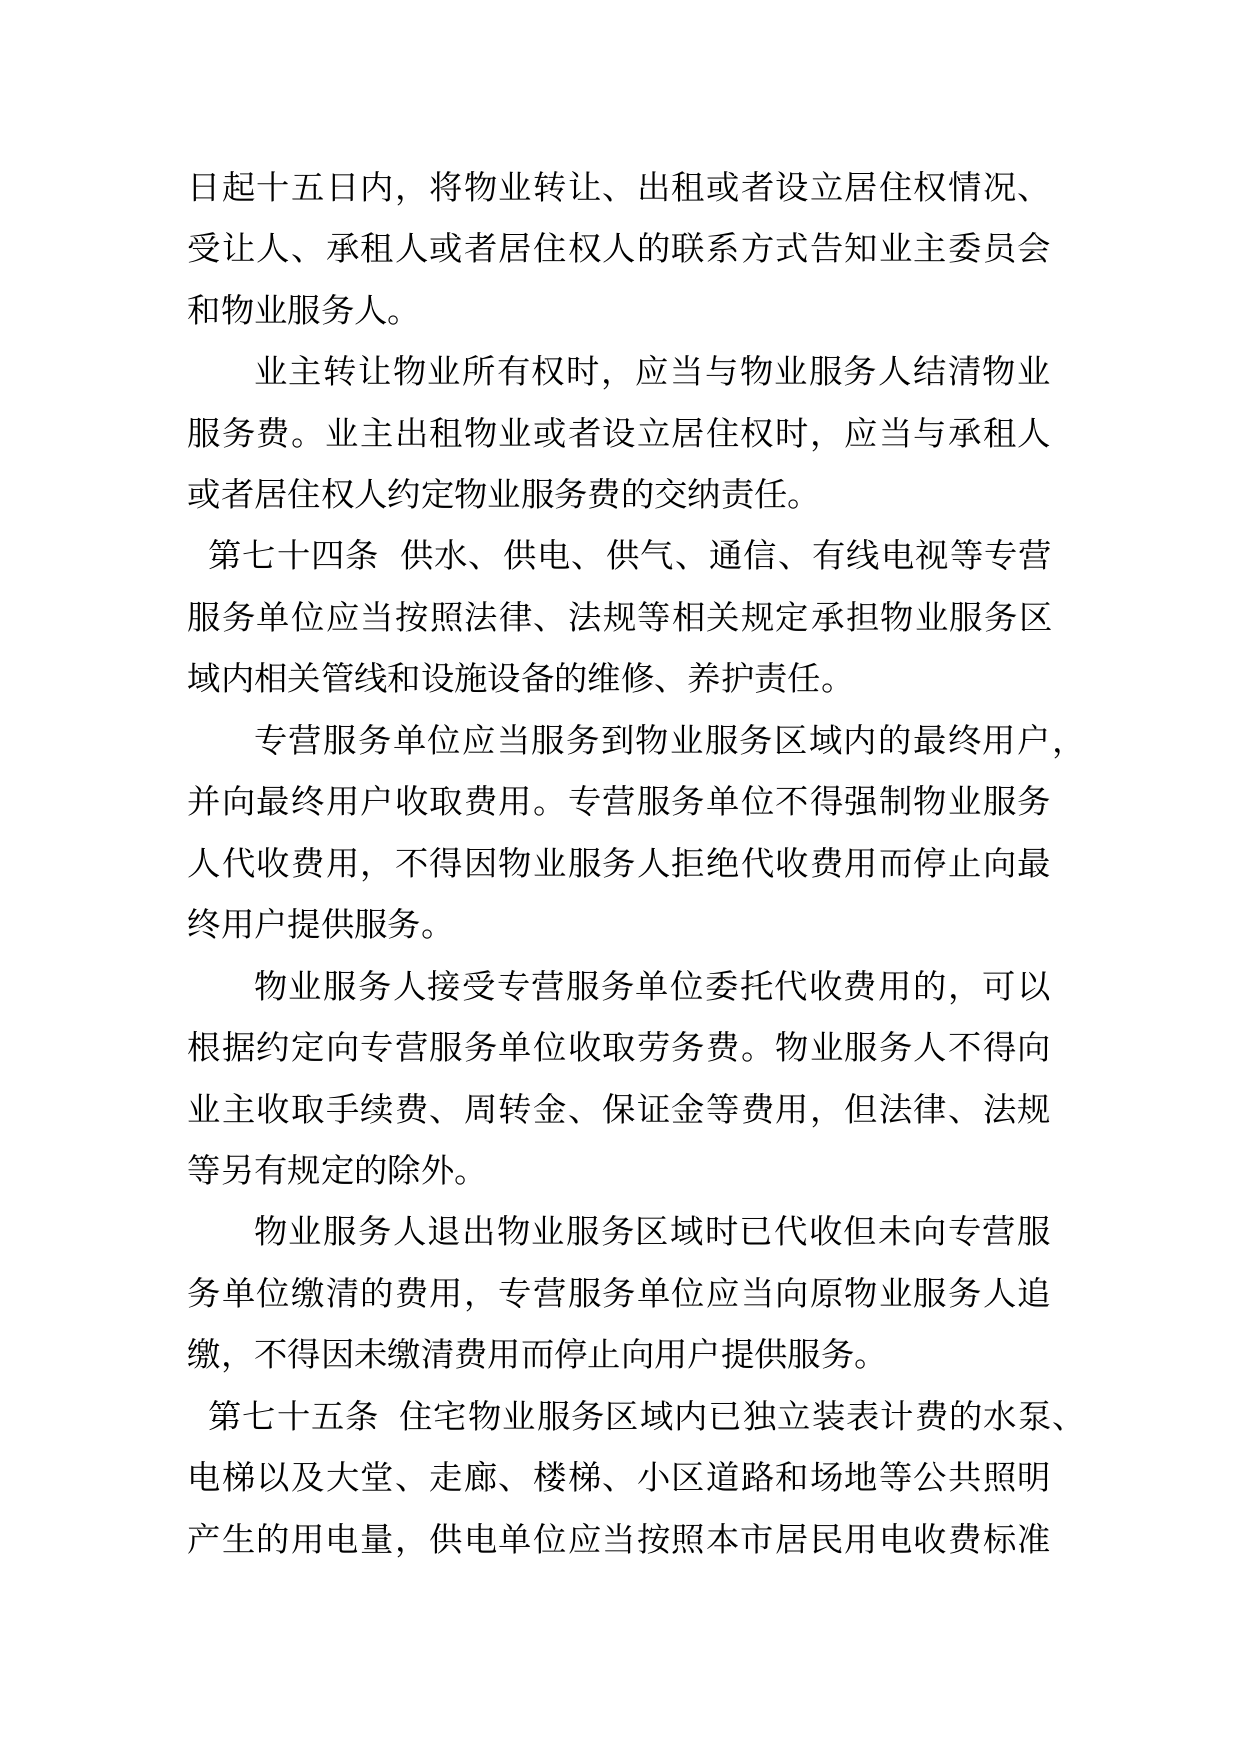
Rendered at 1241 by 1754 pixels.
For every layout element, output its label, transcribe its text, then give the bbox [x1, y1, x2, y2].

text 物业服务人退出物业服务区域时已代收但未向专营服务单位缴清的费用，专营服务单位应当向原物业服务人追缴，不得因未缴清费用而停止向用户提供服务。 [187, 1195, 1053, 1379]
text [187, 1379, 1053, 1563]
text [187, 150, 1053, 334]
text 物业服务人接受专营服务单位委托代收费用的，可以根据约定向专营服务单位收取劳务费。物业服务人不得向业主收取手续费、周转金、保证金等费用，但法律、法规等另有规定的除外。 [187, 949, 1053, 1195]
text 业主转让物业所有权时，应当与物业服务人结清物业服务费。业主出租物业或者设立居住权时，应当与承租人或者居住权人约定物业服务费的交纳责任。 [187, 334, 1053, 519]
text 第七十四条 供水、供电、供气、通信、有线电视等专营服务单位应当按照法律、法规等相关规定承担物业服务区域内相关管线和设施设备的维修、养护责任。 [187, 519, 1053, 703]
text 专营服务单位应当服务到物业服务区域内的最终用户，并向最终用户收取费用。专营服务单位不得强制物业服务人代收费用，不得因物业服务人拒绝代收费用而停止向最终用户提供服务。 [187, 703, 1053, 949]
